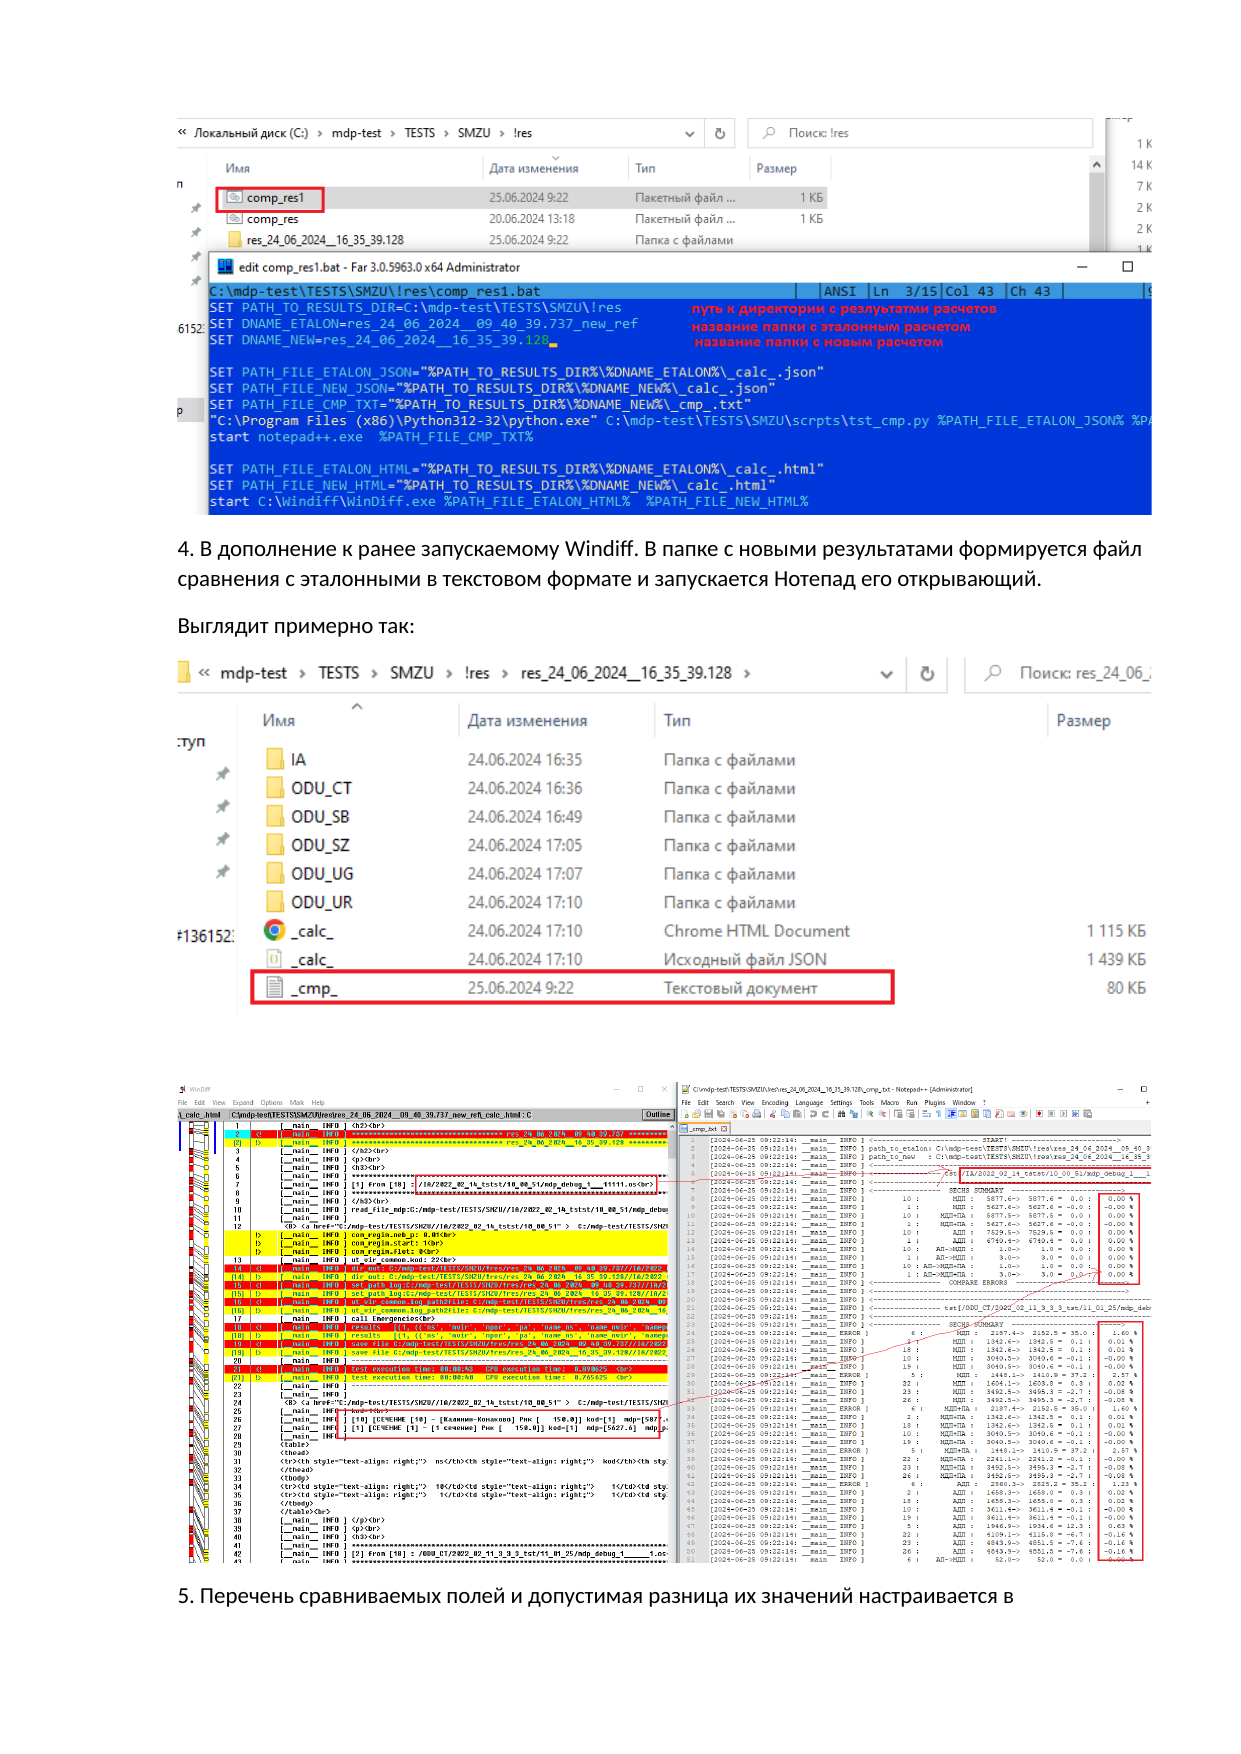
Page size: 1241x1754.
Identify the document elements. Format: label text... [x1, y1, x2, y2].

picture [177, 657, 1152, 1017]
text 4. В дополнение к ранее запускаемому Windiff. В папке с новыми результатами формируется файл сравнения с эталонными в текстовом формате и запускается Нотепад его открывающий. [177, 534, 1152, 592]
picture [177, 118, 1152, 515]
picture [177, 1082, 1152, 1563]
text 5. Перечень сравниваемых полей и допустимая разница их значений настраивается в [177, 1581, 1152, 1609]
text Выглядит примерно так: [177, 611, 1152, 639]
